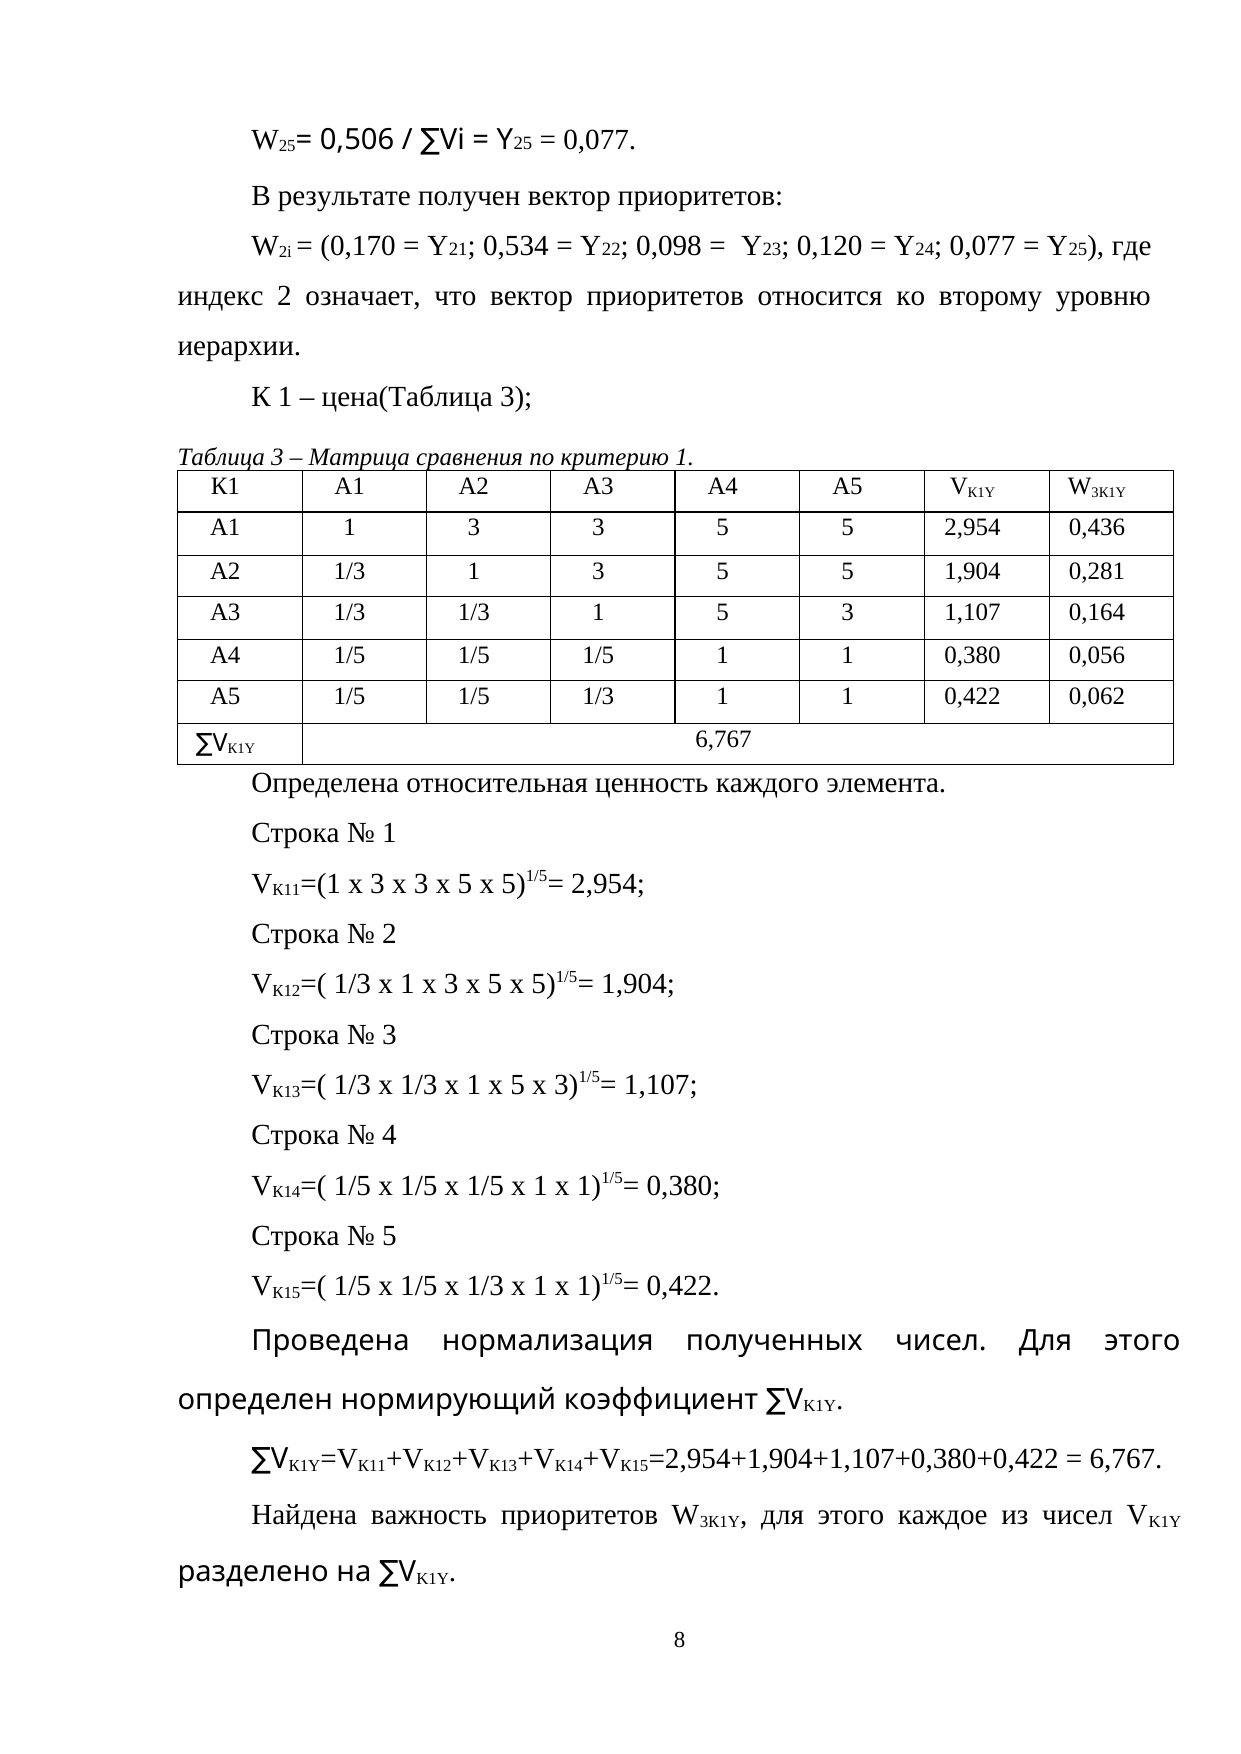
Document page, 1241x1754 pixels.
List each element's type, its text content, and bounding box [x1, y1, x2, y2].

table_cell 1 [551, 597, 674, 639]
table_cell А5 [178, 681, 302, 723]
text VК14=( 1/5 x 1/5 x 1/5 x 1 x 1)1/5= 0,380; [177, 1168, 1181, 1201]
table_header VК1Y [925, 471, 1049, 511]
table_cell 1/5 [427, 640, 550, 680]
text Найдена важность приоритетов W3К1Y, для этого каждое из чисел VK1Y разделено на ∑VK1Y. [177, 1497, 1181, 1590]
table_cell 3 [551, 556, 674, 596]
table_cell 1/3 [303, 556, 426, 596]
text VК13=( 1/3 x 1/3 x 1 x 5 x 3)1/5= 1,107; [177, 1067, 1181, 1101]
table_cell 5 [800, 556, 924, 596]
table_cell А2 [178, 556, 302, 596]
table_cell 0,056 [1050, 640, 1173, 680]
table_cell 2,954 [925, 513, 1049, 555]
table_cell 3 [551, 513, 674, 555]
table_cell 1/3 [427, 597, 550, 639]
text VК15=( 1/5 x 1/5 x 1/3 x 1 x 1)1/5= 0,422. [177, 1268, 1181, 1302]
table_cell 1 [676, 640, 799, 680]
table_cell 3 [427, 513, 550, 555]
table_cell 5 [800, 513, 924, 555]
table_cell 0,164 [1050, 597, 1173, 639]
table_cell 0,281 [1050, 556, 1173, 596]
table_header А4 [676, 471, 799, 511]
text W25= 0,506 / ∑Vi = Y25 = 0,077. [177, 118, 1181, 158]
table_cell 0,062 [1050, 681, 1173, 723]
text Проведена нормализация полученных чисел. Для этого определен нормирующий коэффициент ∑VK1Y. [177, 1319, 1181, 1418]
table_cell 1/5 [427, 681, 550, 723]
text VК11=(1 x 3 x 3 x 5 x 5)1/5= 2,954; [177, 866, 1181, 899]
text VК12=( 1/3 x 1 x 3 x 5 x 5)1/5= 1,904; [177, 967, 1181, 1000]
table_header А5 [800, 471, 924, 511]
text Строка № 5 [177, 1218, 1181, 1252]
table_header К1 [178, 471, 302, 511]
table_cell 1/3 [303, 597, 426, 639]
table_header W3К1Y [1050, 471, 1173, 511]
table_cell А4 [178, 640, 302, 680]
table_header А3 [551, 471, 674, 511]
table_cell А3 [178, 597, 302, 639]
text W2i = (0,170 = Y21; 0,534 = Y22; 0,098 = Y23; 0,120 = Y24; 0,077 = Y25), где индекс 2 означает, что вектор приоритетов относится ко второму уровню иерархии. [177, 228, 1152, 362]
table_cell 1 [427, 556, 550, 596]
table_header А1 [303, 471, 426, 511]
text В результате получен вектор приоритетов: [177, 178, 1181, 211]
text Таблица 3 – Матрица сравнения по критерию 1. [177, 442, 1181, 470]
table_cell 6,767 [303, 724, 1173, 764]
table_cell 3 [800, 597, 924, 639]
table_cell 1/3 [551, 681, 674, 723]
text Строка № 2 [177, 916, 1181, 950]
text Строка № 4 [177, 1117, 1181, 1151]
table_cell 0,422 [925, 681, 1049, 723]
table_cell 1 [676, 681, 799, 723]
table_cell 0,380 [925, 640, 1049, 680]
text К 1 – цена(Таблица 3); [177, 379, 1152, 412]
table_cell 1/5 [551, 640, 674, 680]
table_cell 1 [800, 681, 924, 723]
table_cell 1/5 [303, 681, 426, 723]
table_header А2 [427, 471, 550, 511]
table_cell 1,904 [925, 556, 1049, 596]
text ∑VК1Y=VК11+VК12+VК13+VК14+VК15=2,954+1,904+1,107+0,380+0,422 = 6,767. [177, 1438, 1181, 1477]
text Строка № 3 [177, 1017, 1181, 1050]
text Определена относительная ценность каждого элемента. [177, 765, 1181, 799]
table_cell А1 [178, 513, 302, 555]
table_cell 1 [303, 513, 426, 555]
table_cell 5 [676, 556, 799, 596]
table_cell 1,107 [925, 597, 1049, 639]
table_cell 1 [800, 640, 924, 680]
table_cell 5 [676, 513, 799, 555]
table_cell 5 [676, 597, 799, 639]
text Строка № 1 [177, 816, 1181, 849]
table_cell 1/5 [303, 640, 426, 680]
table_cell ∑VК1Y [178, 724, 302, 764]
table_cell 0,436 [1050, 513, 1173, 555]
